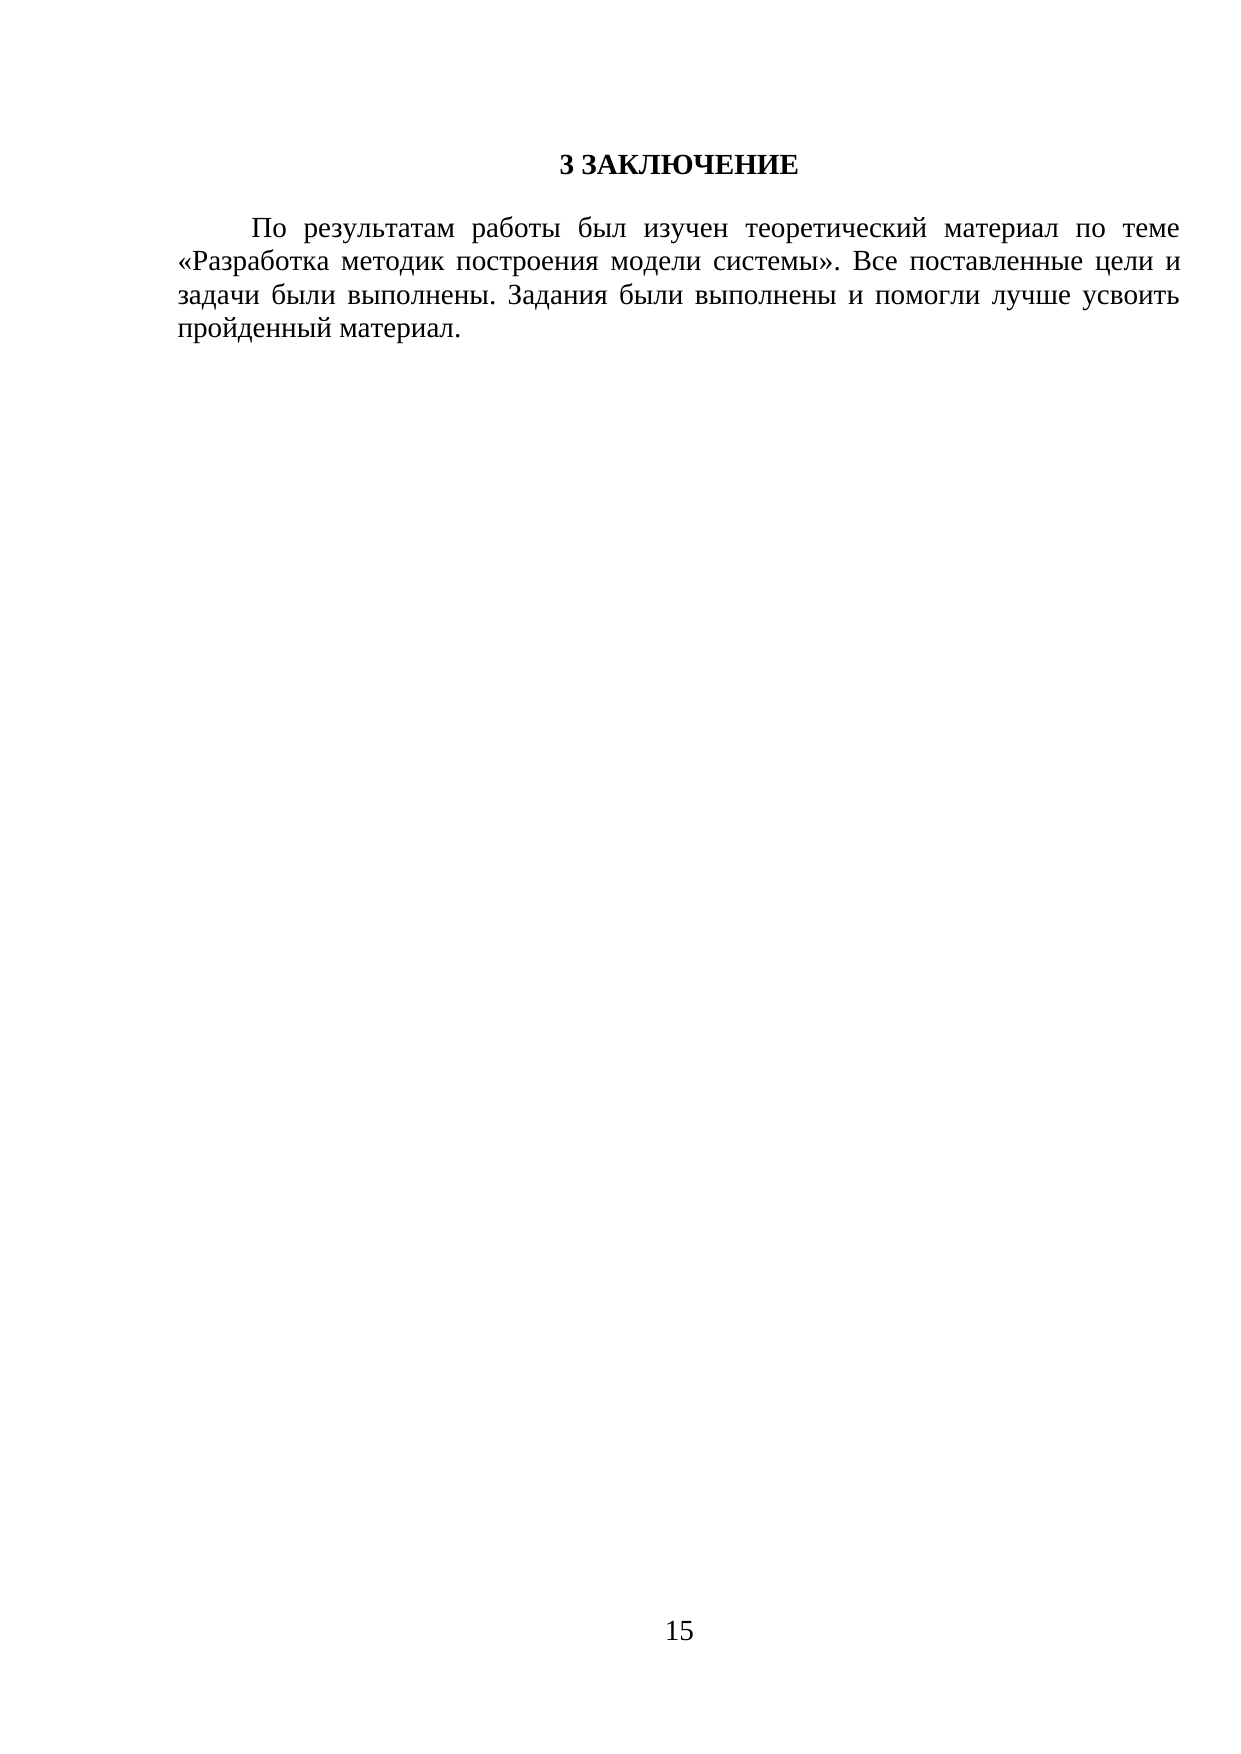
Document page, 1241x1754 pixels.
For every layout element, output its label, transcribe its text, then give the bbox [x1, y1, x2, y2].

subtitle ЗАКЛЮЧЕНИЕ [177, 147, 1181, 181]
text По результатам работы был изучен теоретический материал по теме «». Все поставленные цели и задачи были выполнены. Задания были выполнены и помогли лучше усвоить пройденный материал. [177, 210, 1181, 344]
